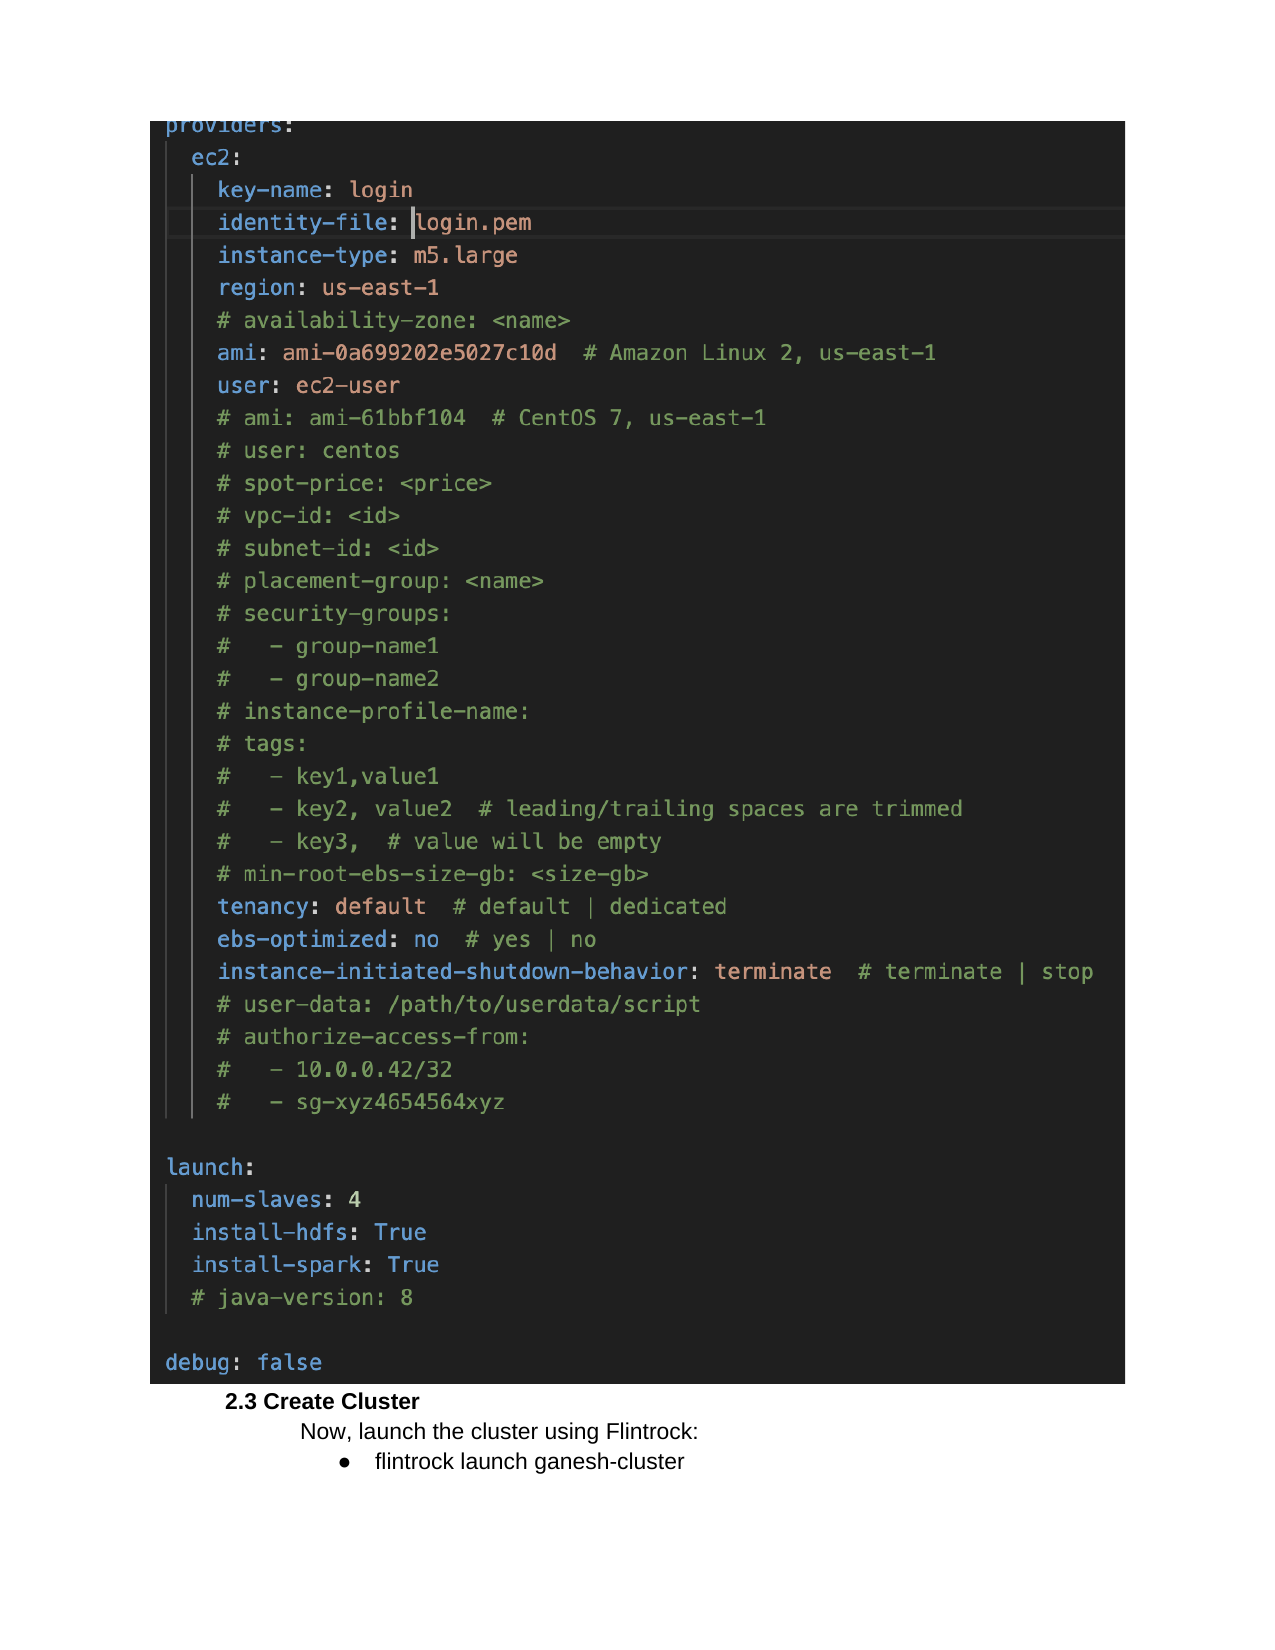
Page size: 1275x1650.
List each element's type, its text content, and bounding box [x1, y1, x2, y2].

text Now, launch the cluster using Flintrock: [225, 1418, 1125, 1444]
list flintrock launch ganesh-cluster [337, 1448, 1125, 1474]
picture [150, 121, 1125, 1384]
text 2.3 Create Cluster [225, 1388, 1125, 1414]
